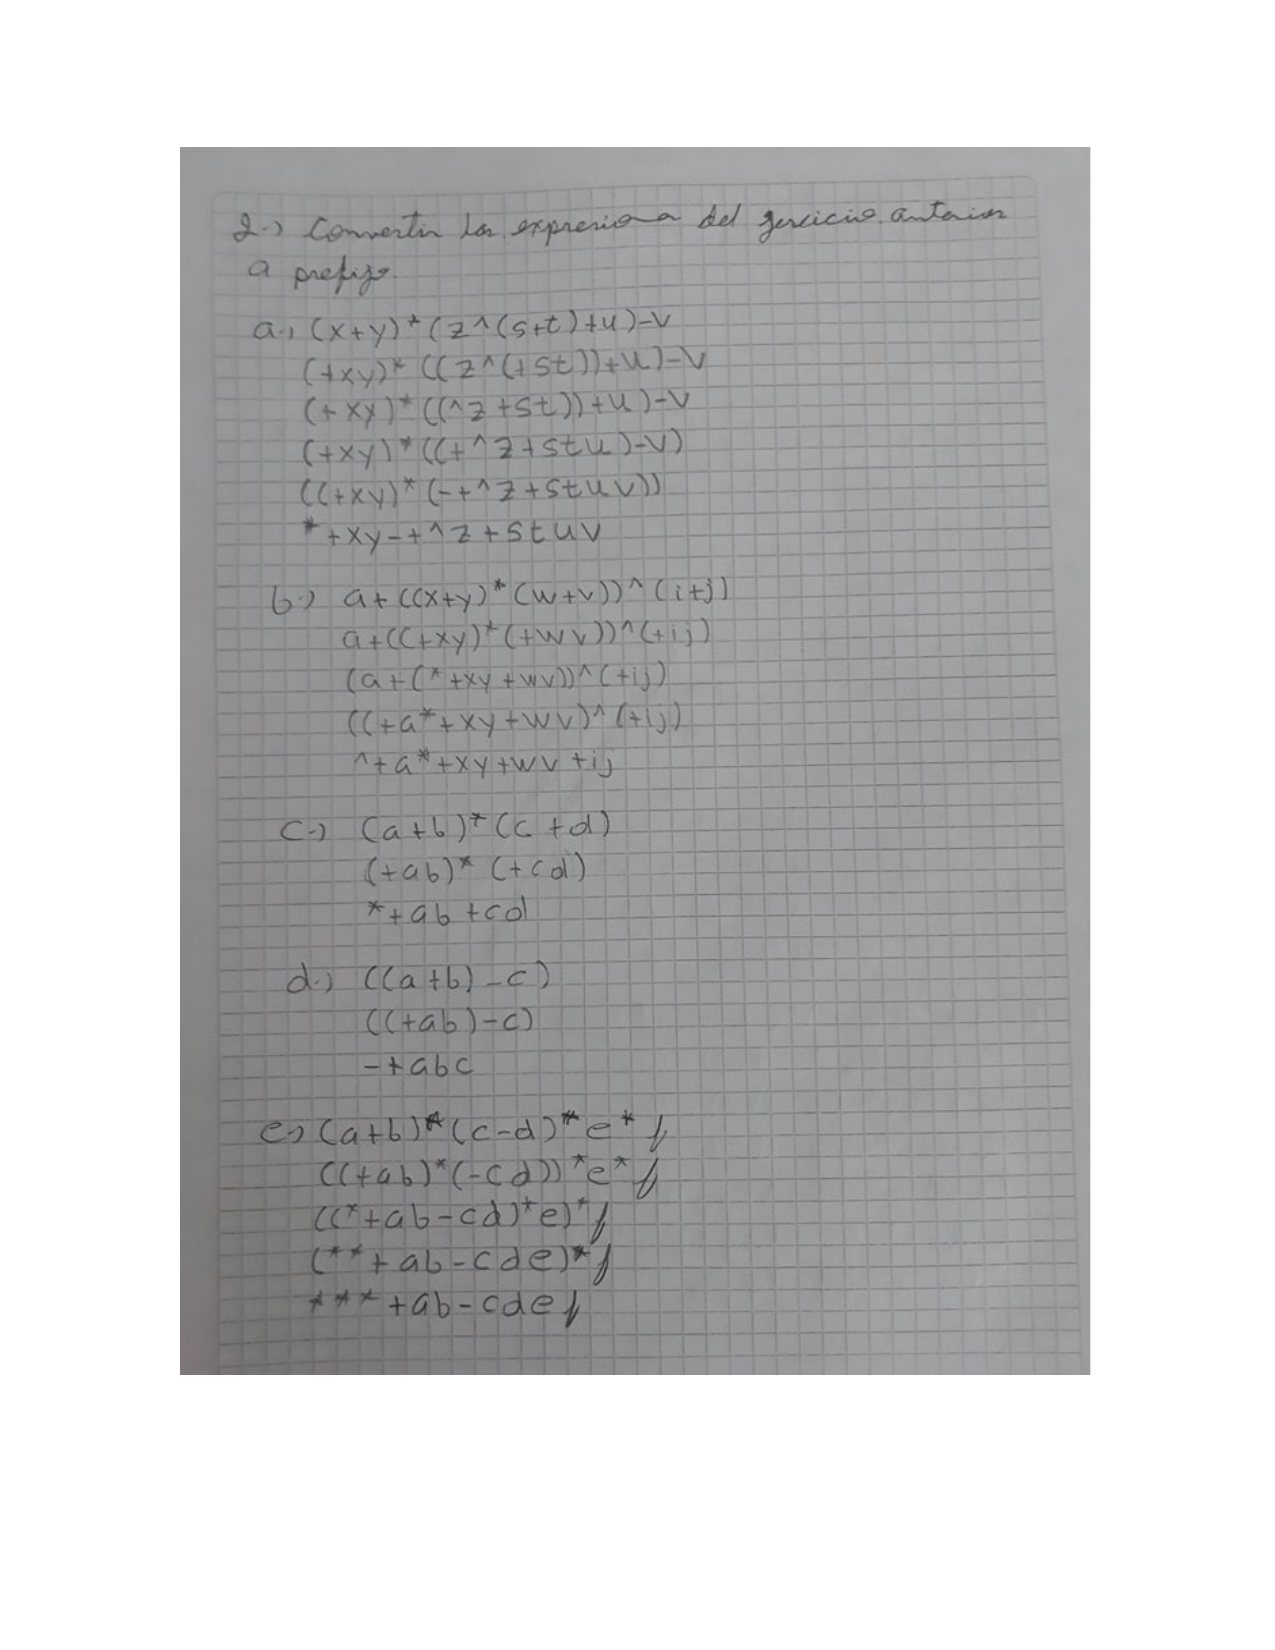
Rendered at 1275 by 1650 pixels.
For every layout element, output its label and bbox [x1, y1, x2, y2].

picture [180, 147, 1091, 1375]
